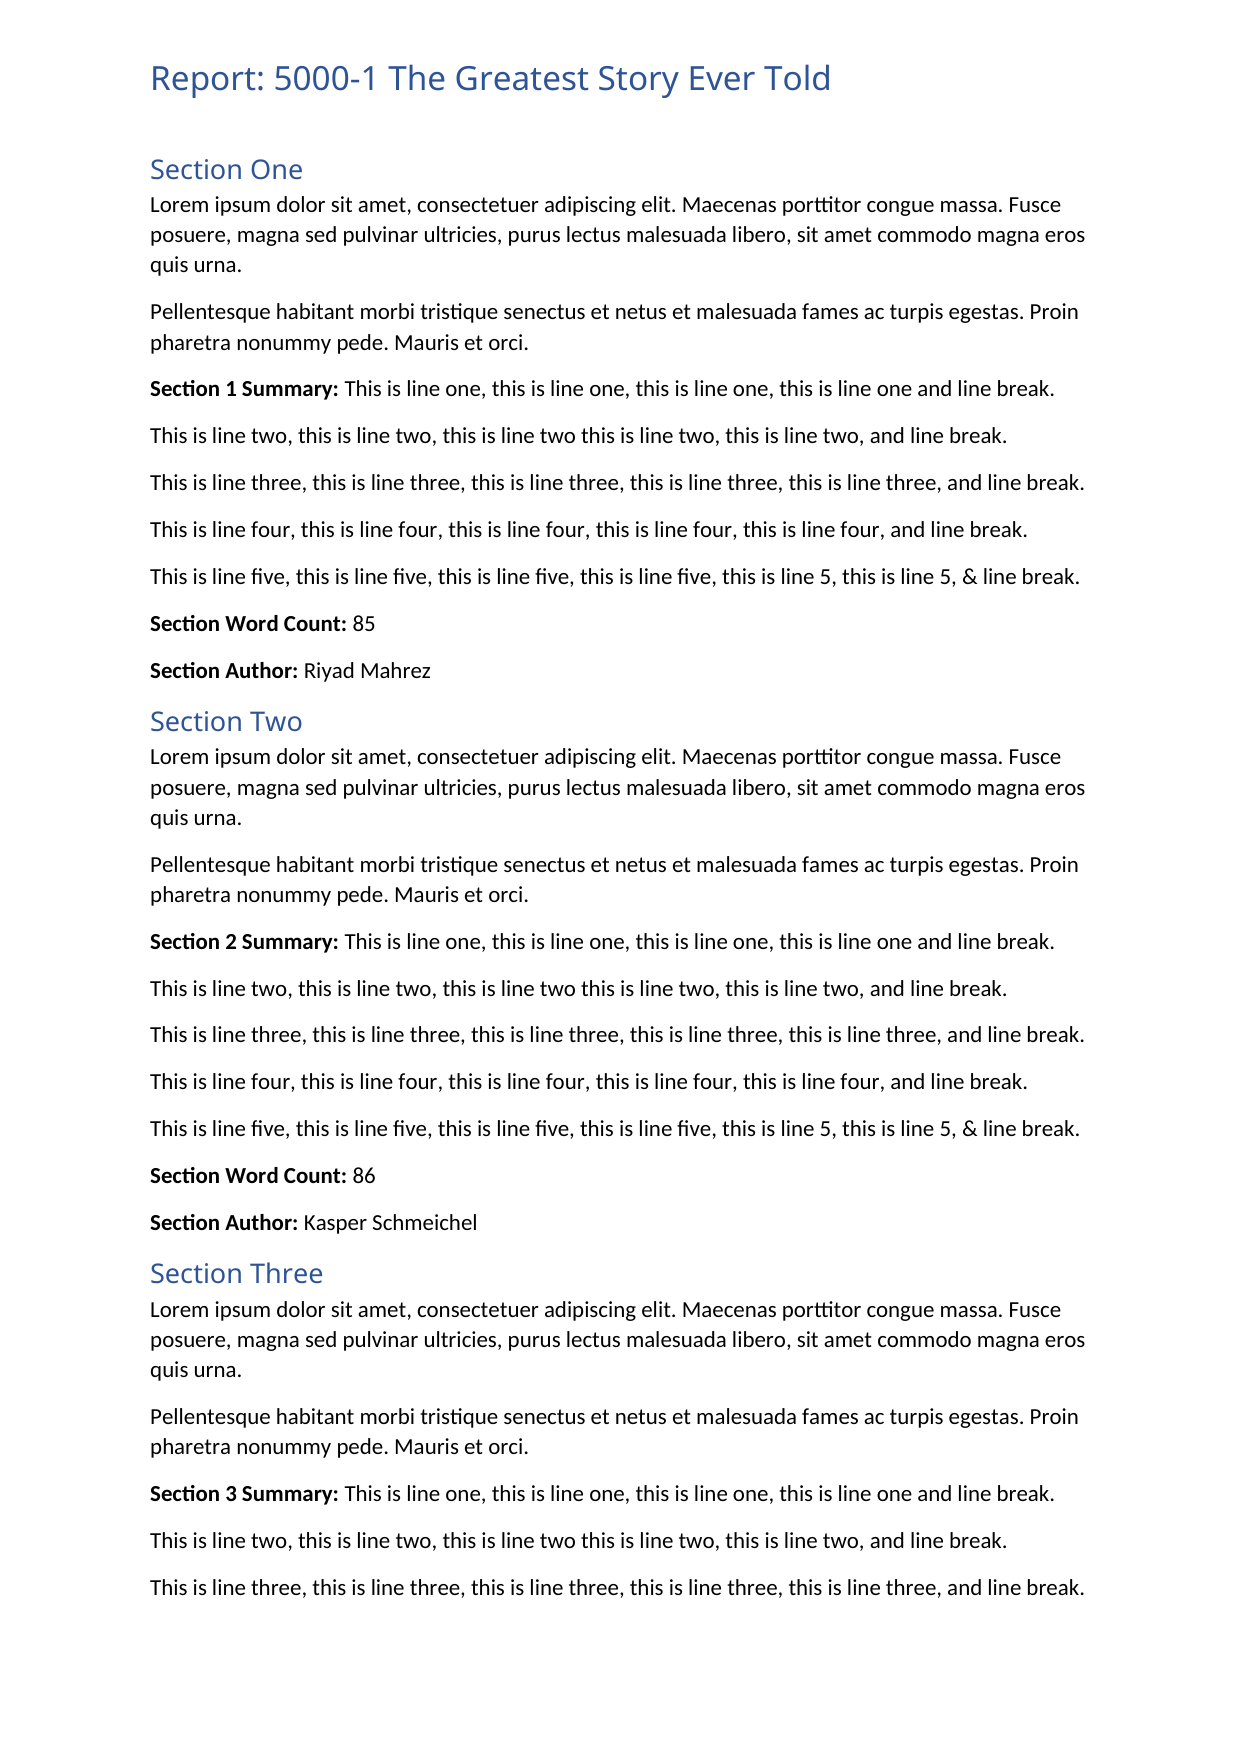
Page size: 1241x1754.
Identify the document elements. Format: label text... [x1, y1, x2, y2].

text Pellentesque habitant morbi tristique senectus et netus et malesuada fames ac turpis egestas. Proin pharetra nonummy pede. Mauris et orci. [150, 850, 1090, 908]
subtitle Section One [150, 150, 1090, 187]
text This is line five, this is line five, this is line five, this is line five, this is line 5, this is line 5, & line break. [150, 562, 1090, 590]
text This is line four, this is line four, this is line four, this is line four, this is line four, and line break. [150, 515, 1090, 543]
text This is line three, this is line three, this is line three, this is line three, this is line three, and line break. [150, 1021, 1090, 1049]
text Lorem ipsum dolor sit amet, consectetuer adipiscing elit. Maecenas porttitor congue massa. Fusce posuere, magna sed pulvinar ultricies, purus lectus malesuada libero, sit amet commodo magna eros quis urna. [150, 190, 1090, 279]
text Section Author: Kasper Schmeichel [150, 1208, 1090, 1236]
subtitle Section Three [150, 1255, 1090, 1292]
text Section 2 Summary: This is line one, this is line one, this is line one, this is line one and line break. [150, 927, 1090, 955]
text This is line three, this is line three, this is line three, this is line three, this is line three, and line break. [150, 1573, 1090, 1601]
text This is line four, this is line four, this is line four, this is line four, this is line four, and line break. [150, 1067, 1090, 1096]
text Section 3 Summary: This is line one, this is line one, this is line one, this is line one and line break. [150, 1479, 1090, 1507]
text Section Word Count: 86 [150, 1161, 1090, 1189]
text This is line two, this is line two, this is line two this is line two, this is line two, and line break. [150, 1526, 1090, 1554]
subtitle Section Two [150, 703, 1090, 739]
text Section 1 Summary: This is line one, this is line one, this is line one, this is line one and line break. [150, 374, 1090, 403]
text Pellentesque habitant morbi tristique senectus et netus et malesuada fames ac turpis egestas. Proin pharetra nonummy pede. Mauris et orci. [150, 297, 1090, 356]
text Section Word Count: 85 [150, 609, 1090, 637]
text Pellentesque habitant morbi tristique senectus et netus et malesuada fames ac turpis egestas. Proin pharetra nonummy pede. Mauris et orci. [150, 1402, 1090, 1460]
text Section Author: Riyad Mahrez [150, 656, 1090, 684]
text Lorem ipsum dolor sit amet, consectetuer adipiscing elit. Maecenas porttitor congue massa. Fusce posuere, magna sed pulvinar ultricies, purus lectus malesuada libero, sit amet commodo magna eros quis urna. [150, 1295, 1090, 1383]
text This is line three, this is line three, this is line three, this is line three, this is line three, and line break. [150, 468, 1090, 496]
text This is line two, this is line two, this is line two this is line two, this is line two, and line break. [150, 421, 1090, 449]
text This is line two, this is line two, this is line two this is line two, this is line two, and line break. [150, 974, 1090, 1002]
text This is line five, this is line five, this is line five, this is line five, this is line 5, this is line 5, & line break. [150, 1114, 1090, 1142]
subtitle Report: 5000-1 The Greatest Story Ever Told [150, 54, 1090, 100]
text Lorem ipsum dolor sit amet, consectetuer adipiscing elit. Maecenas porttitor congue massa. Fusce posuere, magna sed pulvinar ultricies, purus lectus malesuada libero, sit amet commodo magna eros quis urna. [150, 742, 1090, 831]
